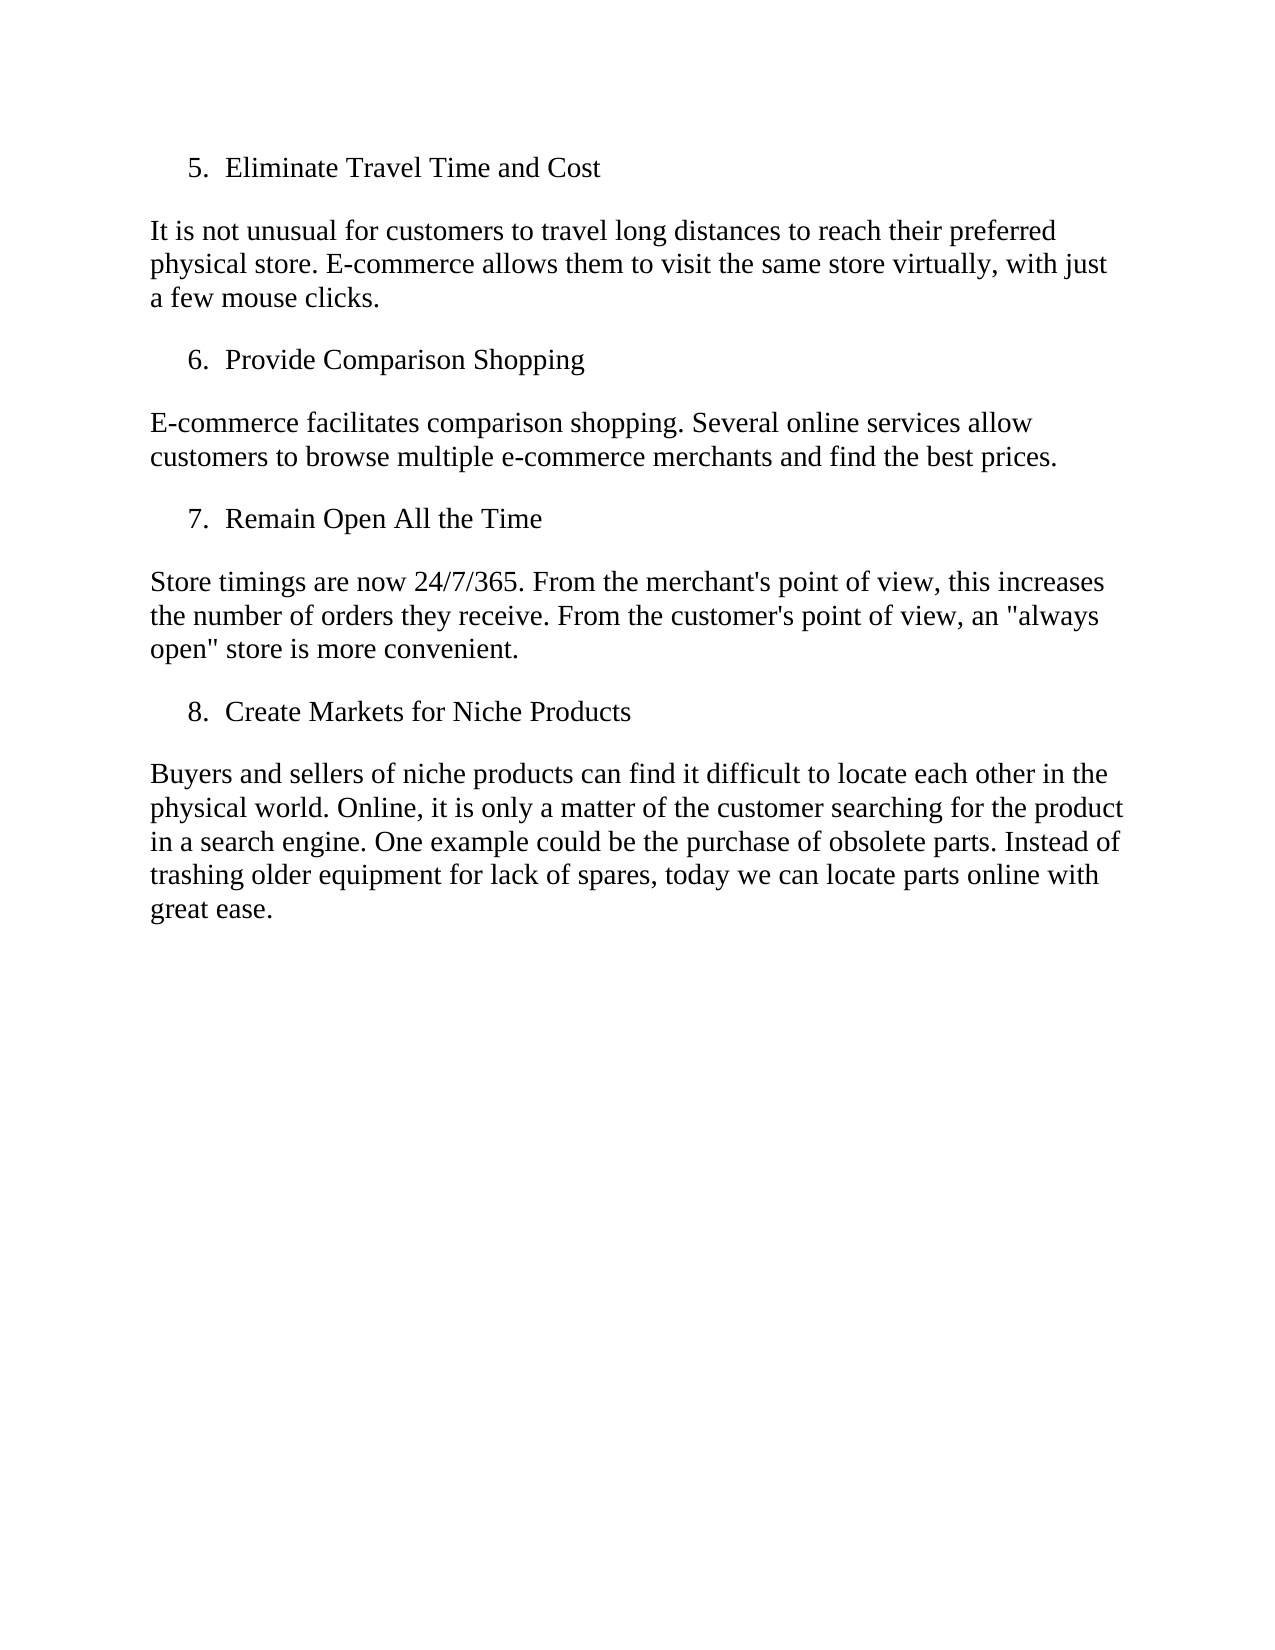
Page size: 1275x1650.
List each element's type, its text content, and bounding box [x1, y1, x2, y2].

list Provide Comparison Shopping [187, 342, 1125, 376]
text Buyers and sellers of niche products can find it difficult to locate each other in the physical world. Online, it is only a matter of the customer searching for the product in a search engine. One example could be the purchase of obsolete parts. Instead of trashing older equipment for lack of spares, today we can locate parts online with great ease. [150, 757, 1125, 924]
list Remain Open All the Time [187, 501, 1125, 535]
text E-commerce facilitates comparison shopping. Several online services allow customers to browse multiple e-commerce merchants and find the best prices. [150, 405, 1125, 472]
text It is not unusual for customers to travel long distances to reach their preferred physical store. E-commerce allows them to visit the same store virtually, with just a few mouse clicks. [150, 213, 1125, 313]
text Store timings are now 24/7/365. From the merchant's point of view, this increases the number of orders they receive. From the customer's point of view, an "always open" store is more convenient. [150, 564, 1125, 665]
list Eliminate Travel Time and Cost [187, 150, 1125, 183]
list Create Markets for Niche Products [187, 694, 1125, 727]
